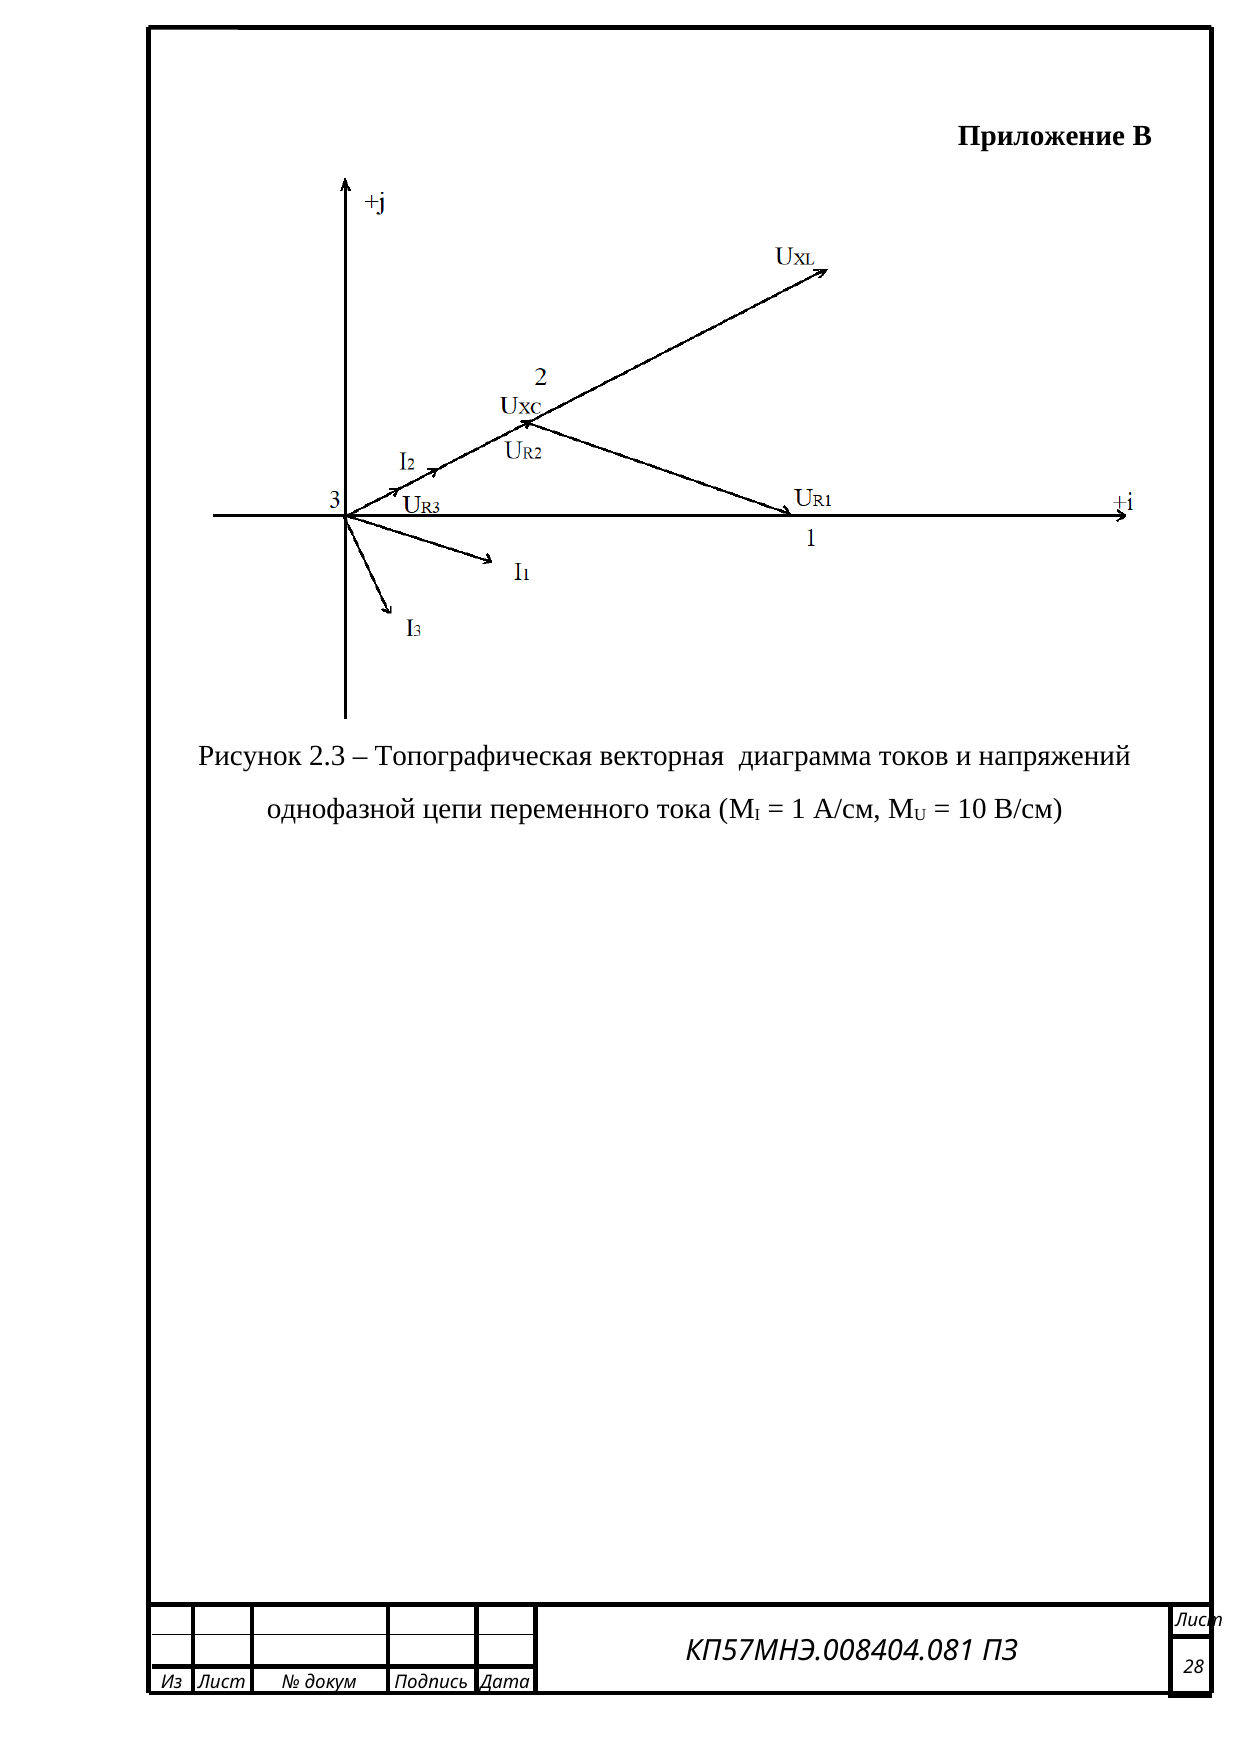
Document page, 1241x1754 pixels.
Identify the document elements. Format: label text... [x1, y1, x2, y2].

text однофазной цепи переменного тока (MI = 1 А/см, МU = 10 В/см) [177, 791, 1152, 824]
text Приложение B [177, 118, 1152, 152]
text Рисунок 2.3 – Топографическая векторная диаграмма токов и напряжений [177, 738, 1152, 771]
picture [177, 171, 1152, 719]
